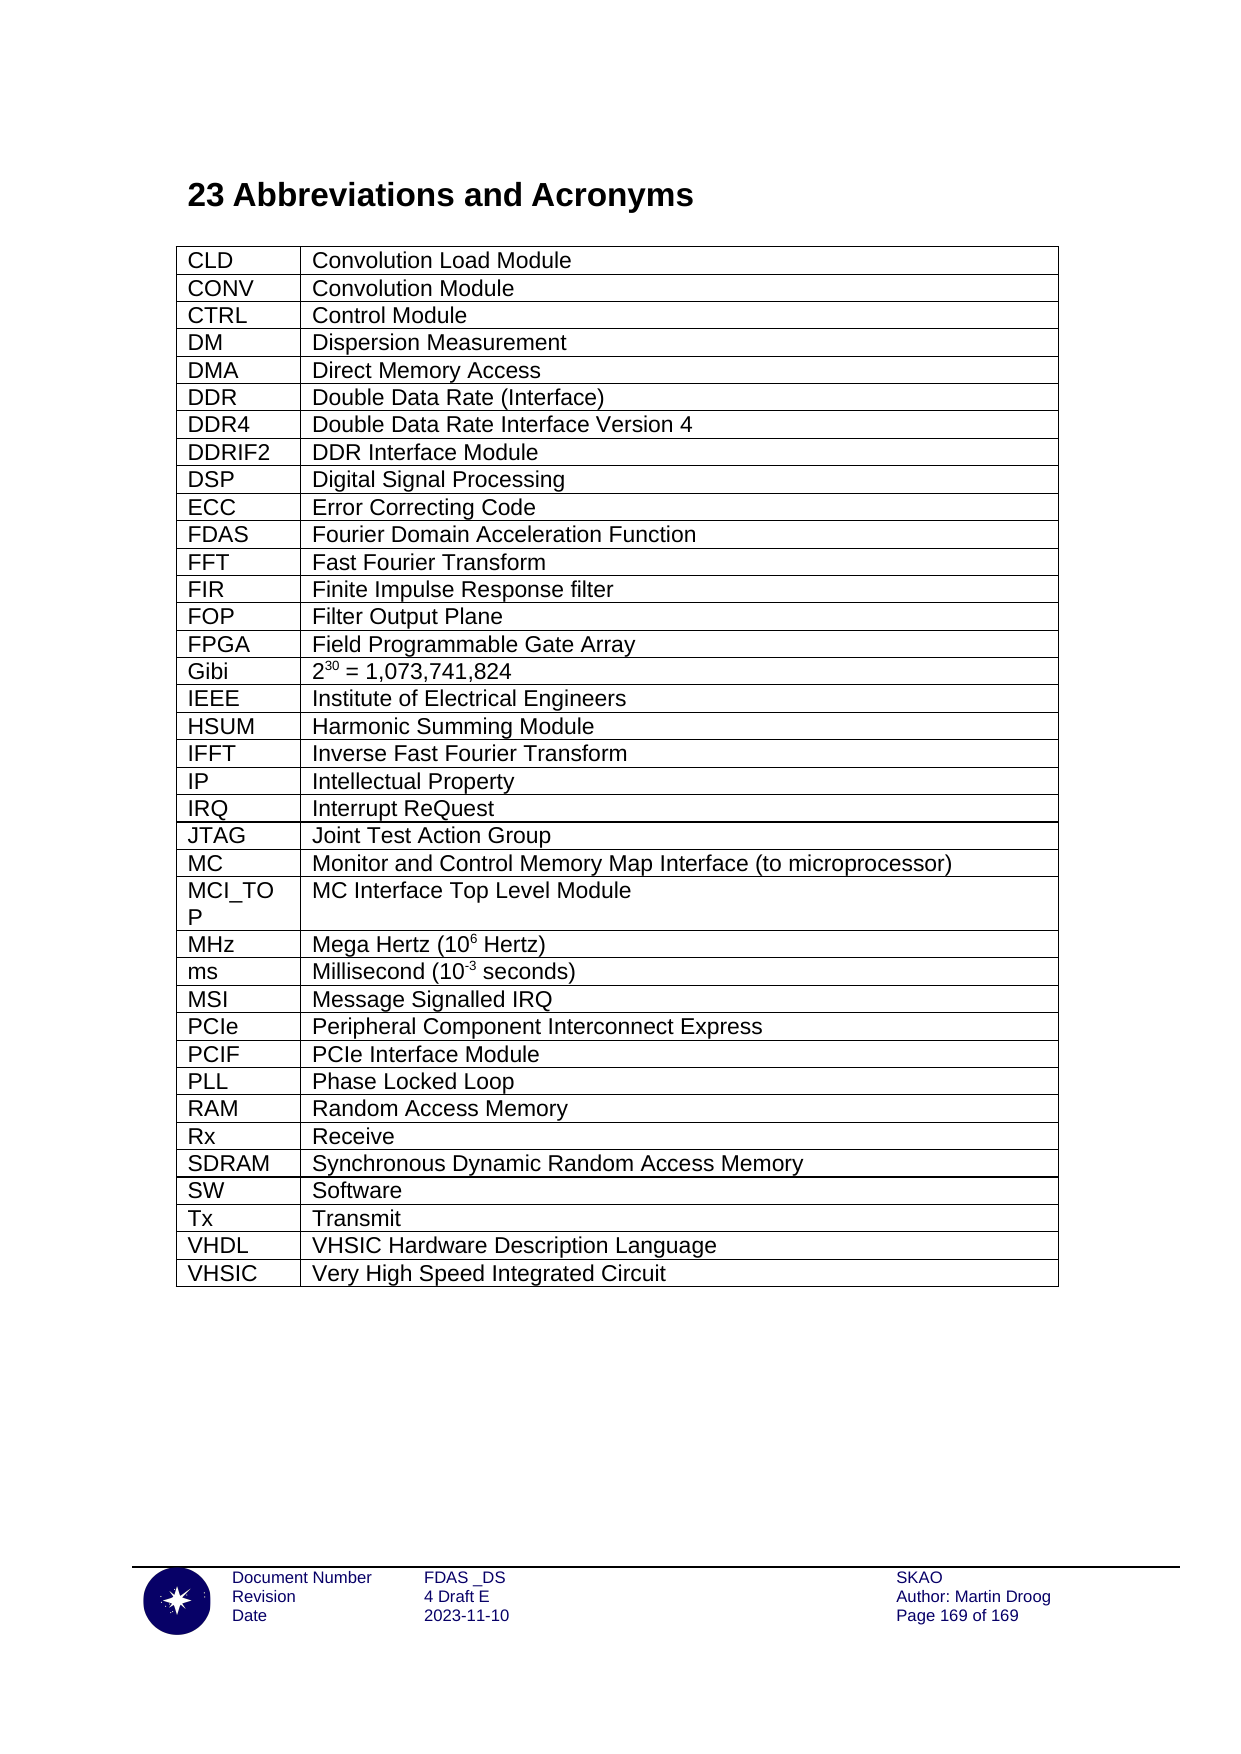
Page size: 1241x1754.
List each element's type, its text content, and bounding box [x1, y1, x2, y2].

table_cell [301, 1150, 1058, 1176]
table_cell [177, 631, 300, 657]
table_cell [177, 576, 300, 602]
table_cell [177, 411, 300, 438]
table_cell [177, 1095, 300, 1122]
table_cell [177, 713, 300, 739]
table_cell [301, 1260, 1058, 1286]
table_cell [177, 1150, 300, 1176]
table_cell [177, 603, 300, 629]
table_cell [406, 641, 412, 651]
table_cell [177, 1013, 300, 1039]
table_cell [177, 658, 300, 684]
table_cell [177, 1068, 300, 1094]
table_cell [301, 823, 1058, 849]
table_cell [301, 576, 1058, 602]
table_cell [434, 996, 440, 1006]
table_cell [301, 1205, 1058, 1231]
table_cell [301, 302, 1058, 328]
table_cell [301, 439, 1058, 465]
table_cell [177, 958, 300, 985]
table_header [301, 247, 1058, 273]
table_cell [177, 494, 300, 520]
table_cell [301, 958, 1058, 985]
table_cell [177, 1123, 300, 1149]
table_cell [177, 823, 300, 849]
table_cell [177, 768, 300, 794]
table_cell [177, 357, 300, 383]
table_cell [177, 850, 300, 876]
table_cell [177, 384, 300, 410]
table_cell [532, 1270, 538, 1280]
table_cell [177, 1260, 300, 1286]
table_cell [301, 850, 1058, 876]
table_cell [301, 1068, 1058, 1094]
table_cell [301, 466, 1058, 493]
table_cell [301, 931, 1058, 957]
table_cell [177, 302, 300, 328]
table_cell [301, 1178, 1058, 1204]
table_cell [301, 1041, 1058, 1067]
picture [143, 1567, 211, 1635]
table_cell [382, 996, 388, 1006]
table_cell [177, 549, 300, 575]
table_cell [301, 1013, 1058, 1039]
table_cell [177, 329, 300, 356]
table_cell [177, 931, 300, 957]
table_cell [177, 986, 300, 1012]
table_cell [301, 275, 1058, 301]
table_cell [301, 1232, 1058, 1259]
subtitle Abbreviations and Acronyms [187, 175, 1107, 213]
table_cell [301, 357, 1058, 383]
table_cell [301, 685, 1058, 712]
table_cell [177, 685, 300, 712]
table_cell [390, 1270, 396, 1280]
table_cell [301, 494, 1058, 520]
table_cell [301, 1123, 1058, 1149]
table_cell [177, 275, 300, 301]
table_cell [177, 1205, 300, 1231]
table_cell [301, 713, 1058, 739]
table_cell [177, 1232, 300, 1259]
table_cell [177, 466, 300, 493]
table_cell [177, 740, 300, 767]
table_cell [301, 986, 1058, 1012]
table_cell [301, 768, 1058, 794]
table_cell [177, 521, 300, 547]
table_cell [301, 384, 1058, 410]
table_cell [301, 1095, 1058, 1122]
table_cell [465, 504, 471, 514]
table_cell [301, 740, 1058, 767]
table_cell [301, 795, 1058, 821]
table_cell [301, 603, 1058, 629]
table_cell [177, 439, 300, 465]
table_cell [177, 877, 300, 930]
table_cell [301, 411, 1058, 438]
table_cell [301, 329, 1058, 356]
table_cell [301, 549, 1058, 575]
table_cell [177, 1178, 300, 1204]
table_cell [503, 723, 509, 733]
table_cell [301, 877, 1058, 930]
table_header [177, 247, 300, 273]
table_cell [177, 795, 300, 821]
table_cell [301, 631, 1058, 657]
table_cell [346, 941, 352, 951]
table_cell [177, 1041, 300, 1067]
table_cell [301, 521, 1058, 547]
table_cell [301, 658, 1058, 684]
